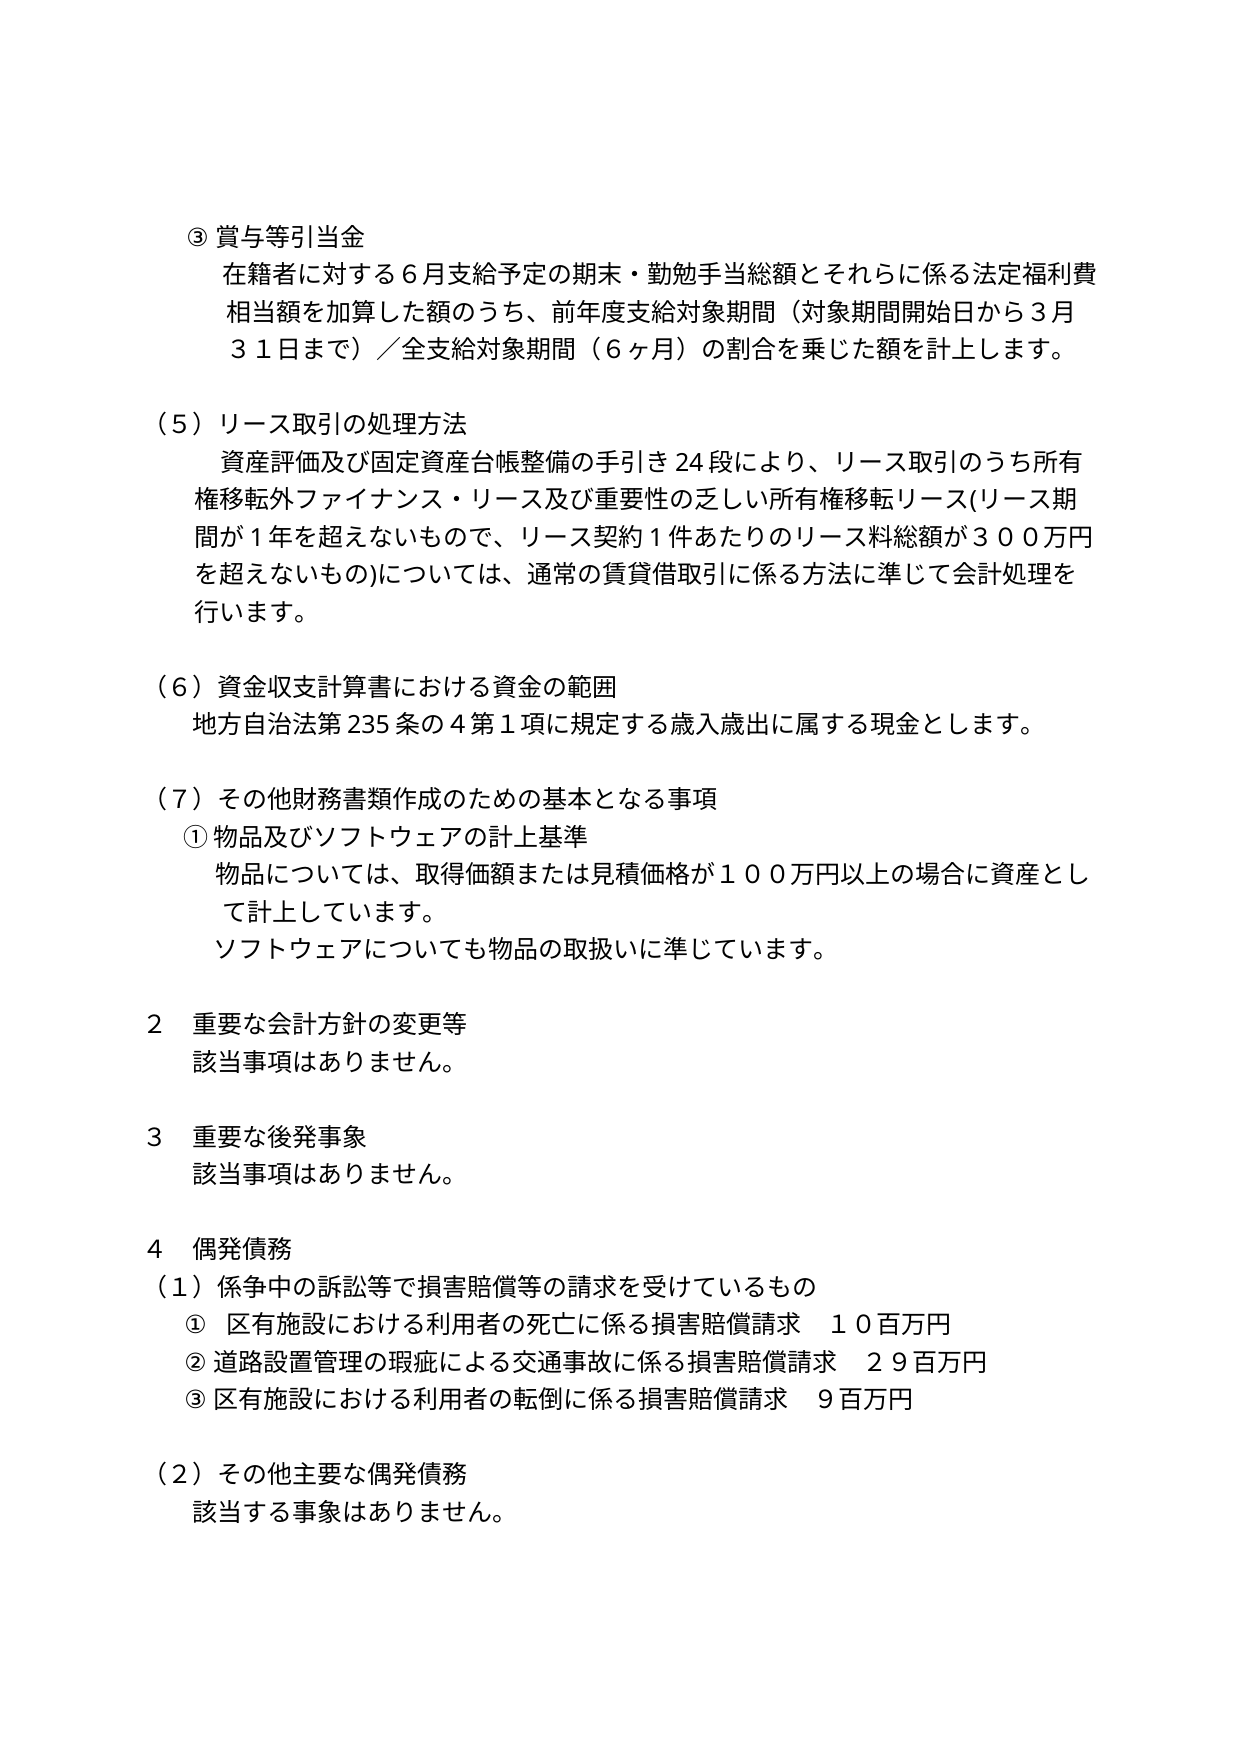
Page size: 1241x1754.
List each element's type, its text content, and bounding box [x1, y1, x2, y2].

text 資産評価及び固定資産台帳整備の手引き24段により、リース取引のうち所有権移転外ファイナンス・リース及び重要性の乏しい所有権移転リース(リース期間が1年を超えないもので、リース契約1件あたりのリース料総額が３００万円を超えないもの)については、通常の賃貸借取引に係る方法に準じて会計処理を行います。 [194, 442, 1098, 629]
text ② 道路設置管理の瑕疵による交通事故に係る損害賠償請求 ２９百万円 [142, 1342, 1098, 1379]
list 区有施設における利用者の死亡に係る損害賠償請求 １０百万円 [184, 1304, 1098, 1342]
text ４ 偶発債務 [142, 1229, 1098, 1267]
text 物品については、取得価額または見積価格が１００万円以上の場合に資産として計上しています。 [134, 854, 1098, 929]
text ソフトウェアについても物品の取扱いに準じています。 [133, 929, 1098, 967]
text 該当事項はありません。 [142, 1154, 1098, 1192]
text （２）その他主要な偶発債務 [142, 1454, 1098, 1492]
text （１）係争中の訴訟等で損害賠償等の請求を受けているもの [142, 1267, 1098, 1304]
text 地方自治法第235条の４第１項に規定する歳入歳出に属する現金とします。 [142, 704, 1098, 742]
text （６）資金収支計算書における資金の範囲 [142, 667, 1098, 704]
list ③ 賞与等引当金 [186, 217, 1098, 254]
text 該当する事象はありません。 [142, 1492, 1098, 1529]
text （５）リース取引の処理方法 [142, 404, 1098, 442]
text ① 物品及びソフトウェアの計上基準 [133, 817, 1098, 854]
text 該当事項はありません。 [142, 1042, 1098, 1079]
text ２ 重要な会計方針の変更等 [142, 1004, 1098, 1042]
text ③ 区有施設における利用者の転倒に係る損害賠償請求 ９百万円 [142, 1379, 1098, 1417]
text ３ 重要な後発事象 [142, 1117, 1098, 1154]
text （７）その他財務書類作成のための基本となる事項 [142, 779, 1098, 817]
list 在籍者に対する６月支給予定の期末・勤勉手当総額とそれらに係る法定福利費相当額を加算した額のうち、前年度支給対象期間（対象期間開始日から３月３１日まで）／全支給対象期間（６ヶ月）の割合を乗じた額を計上します。 [223, 254, 1098, 367]
